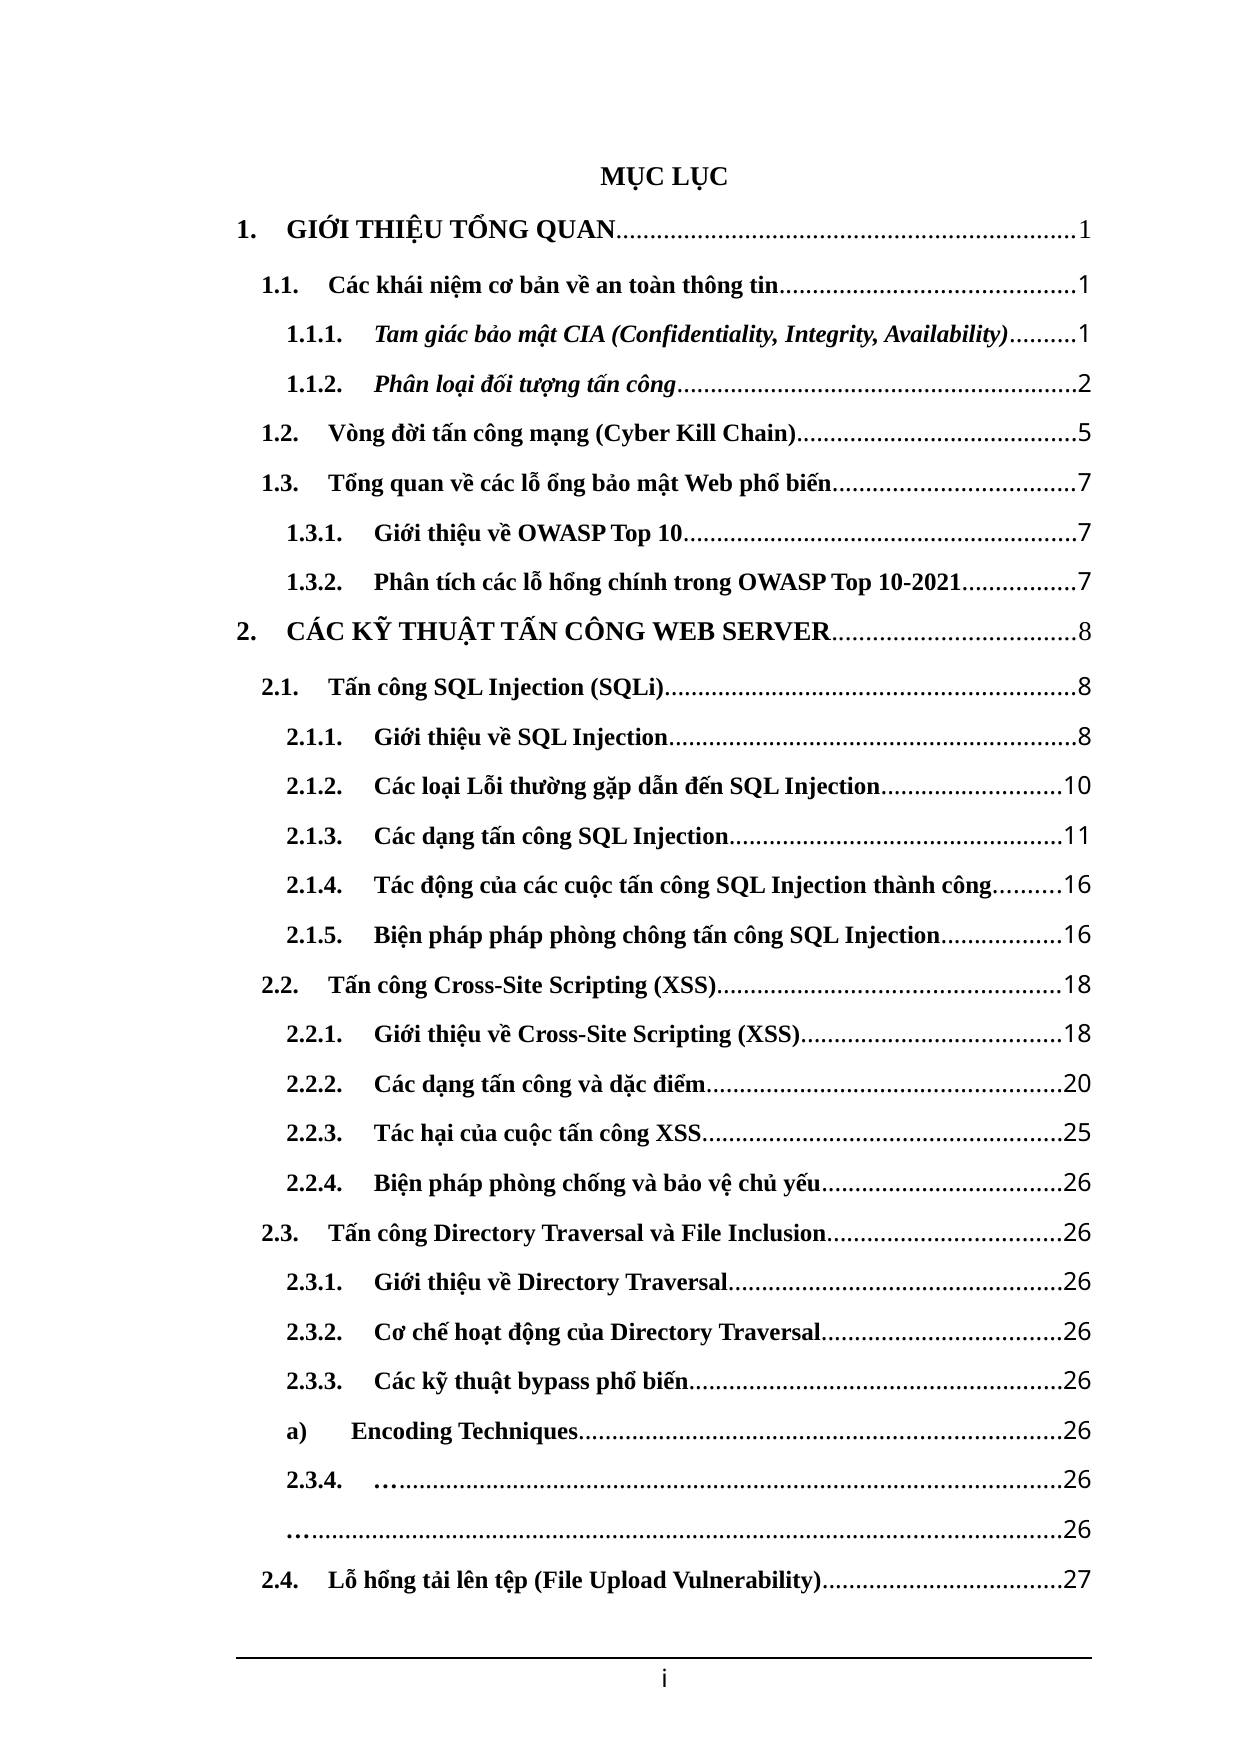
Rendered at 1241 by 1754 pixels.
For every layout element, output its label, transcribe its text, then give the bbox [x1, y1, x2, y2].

text 2.1.5. Biện pháp pháp phòng chông tấn công SQL Injection 16 [286, 917, 1092, 951]
text 2.1. Tấn công SQL Injection (SQLi) 8 [261, 669, 1092, 703]
text 2.3. Tấn công Directory Traversal và File Inclusion 26 [261, 1214, 1092, 1248]
text 2.1.3. Các dạng tấn công SQL Injection 11 [286, 817, 1092, 852]
text 2.4. Lỗ hổng tải lên tệp (File Upload Vulnerability) 27 [261, 1561, 1092, 1595]
text MỤC LỤC [236, 160, 1092, 191]
text 1.3. Tổng quan về các lỗ ổng bảo mật Web phổ biến 7 [261, 465, 1092, 499]
text a) Encoding Techniques 26 [286, 1412, 1092, 1447]
text 2.2.4. Biện pháp phòng chống và bảo vệ chủ yếu 26 [286, 1164, 1092, 1199]
text 1.1.1. Tam giác bảo mật CIA (Confidentiality, Integrity, Availability) 1 [286, 316, 1092, 350]
text 2.1.1. Giới thiệu về SQL Injection 8 [286, 718, 1092, 752]
text 1.2. Vòng đời tấn công mạng (Cyber Kill Chain) 5 [261, 415, 1092, 449]
text 2.1.2. Các loại Lỗi thường gặp dẫn đến SQL Injection 10 [286, 768, 1092, 802]
text 2.3.1. Giới thiệu về Directory Traversal 26 [286, 1264, 1092, 1298]
text 1.1.2. Phân loại đối tượng tấn công 2 [286, 366, 1092, 399]
text … 26 [286, 1512, 1092, 1546]
text 1.3.1. Giới thiệu về OWASP Top 10 7 [286, 514, 1092, 548]
text 2.2.3. Tác hại của cuộc tấn công XSS 25 [286, 1115, 1092, 1149]
text 2.3.4. … 26 [286, 1462, 1092, 1496]
text 1. GIỚI THIỆU TỔNG QUAN 1 [236, 213, 1092, 244]
text 2.2.2. Các dạng tấn công và dặc điểm 20 [286, 1065, 1092, 1099]
text 1.3.2. Phân tích các lỗ hổng chính trong OWASP Top 10-2021 7 [286, 564, 1092, 598]
text 2.2.1. Giới thiệu về Cross-Site Scripting (XSS) 18 [286, 1016, 1092, 1050]
text 2. CÁC KỸ THUẬT TẤN CÔNG WEB SERVER 8 [236, 616, 1092, 647]
text 1.1. Các khái niệm cơ bản về an toàn thông tin 1 [261, 266, 1092, 300]
text 2.3.3. Các kỹ thuật bypass phổ biến 26 [286, 1363, 1092, 1397]
text 2.3.2. Cơ chế hoạt động của Directory Traversal 26 [286, 1313, 1092, 1347]
text 2.1.4. Tác động của các cuộc tấn công SQL Injection thành công 16 [286, 867, 1092, 901]
text 2.2. Tấn công Cross-Site Scripting (XSS) 18 [261, 966, 1092, 1000]
